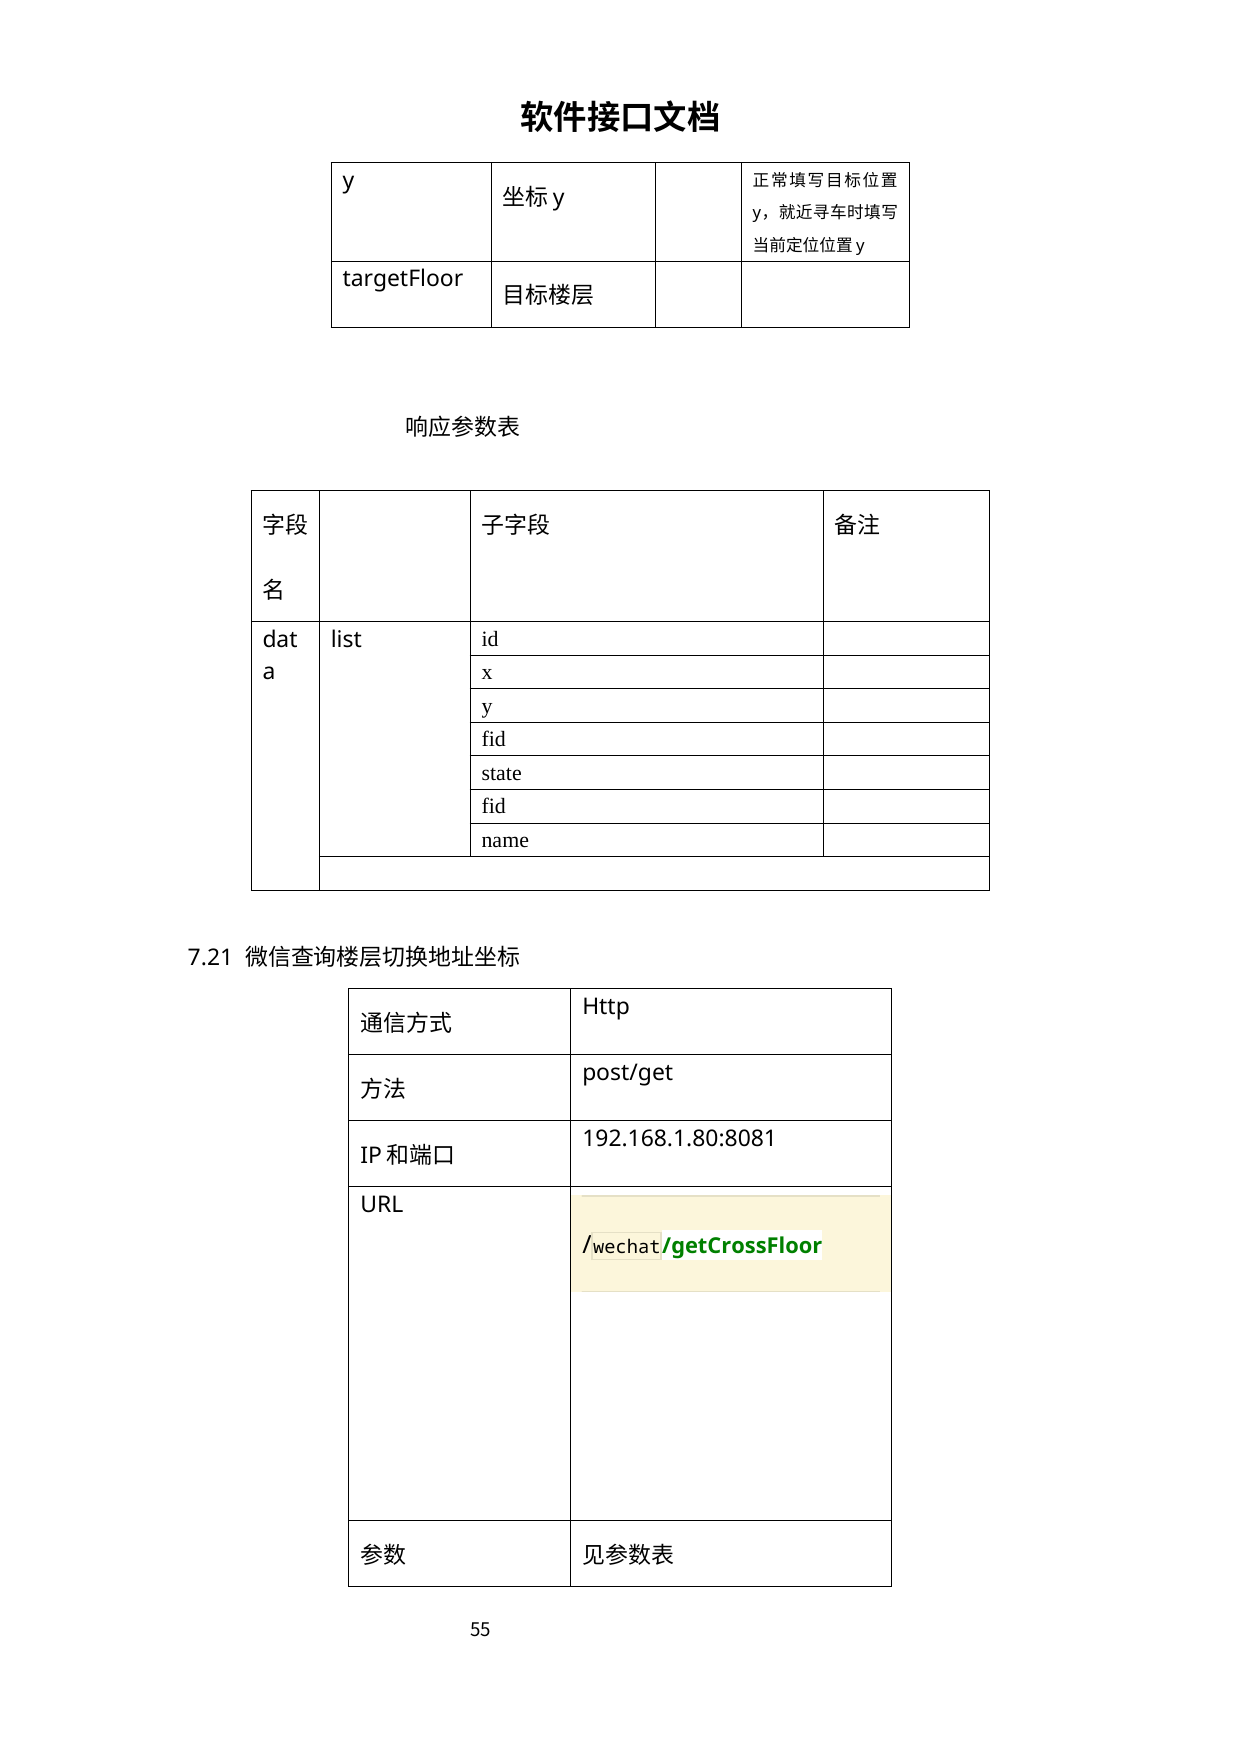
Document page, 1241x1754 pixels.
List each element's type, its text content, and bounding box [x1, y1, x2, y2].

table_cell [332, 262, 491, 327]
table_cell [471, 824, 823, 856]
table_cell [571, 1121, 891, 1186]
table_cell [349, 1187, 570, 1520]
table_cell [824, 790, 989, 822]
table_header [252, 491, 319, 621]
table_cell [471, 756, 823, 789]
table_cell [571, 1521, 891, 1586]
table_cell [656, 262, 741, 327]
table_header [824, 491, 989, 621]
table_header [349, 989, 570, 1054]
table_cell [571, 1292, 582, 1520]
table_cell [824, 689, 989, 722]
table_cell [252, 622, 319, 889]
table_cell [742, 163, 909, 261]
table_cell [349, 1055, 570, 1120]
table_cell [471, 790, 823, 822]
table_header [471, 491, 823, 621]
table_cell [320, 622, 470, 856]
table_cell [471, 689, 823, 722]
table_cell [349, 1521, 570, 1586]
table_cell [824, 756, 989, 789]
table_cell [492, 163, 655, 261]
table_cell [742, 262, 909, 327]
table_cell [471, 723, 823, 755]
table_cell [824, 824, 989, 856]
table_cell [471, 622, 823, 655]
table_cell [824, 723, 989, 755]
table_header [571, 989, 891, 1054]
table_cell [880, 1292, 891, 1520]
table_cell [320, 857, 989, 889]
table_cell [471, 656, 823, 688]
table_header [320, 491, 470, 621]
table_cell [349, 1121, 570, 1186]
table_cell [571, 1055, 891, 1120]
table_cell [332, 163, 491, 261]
text 响应参数表 [262, 393, 1053, 458]
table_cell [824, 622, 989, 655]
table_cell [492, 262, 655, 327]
text 7.21 微信查询楼层切换地址坐标 [187, 923, 1053, 988]
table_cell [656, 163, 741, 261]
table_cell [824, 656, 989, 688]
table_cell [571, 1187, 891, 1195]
